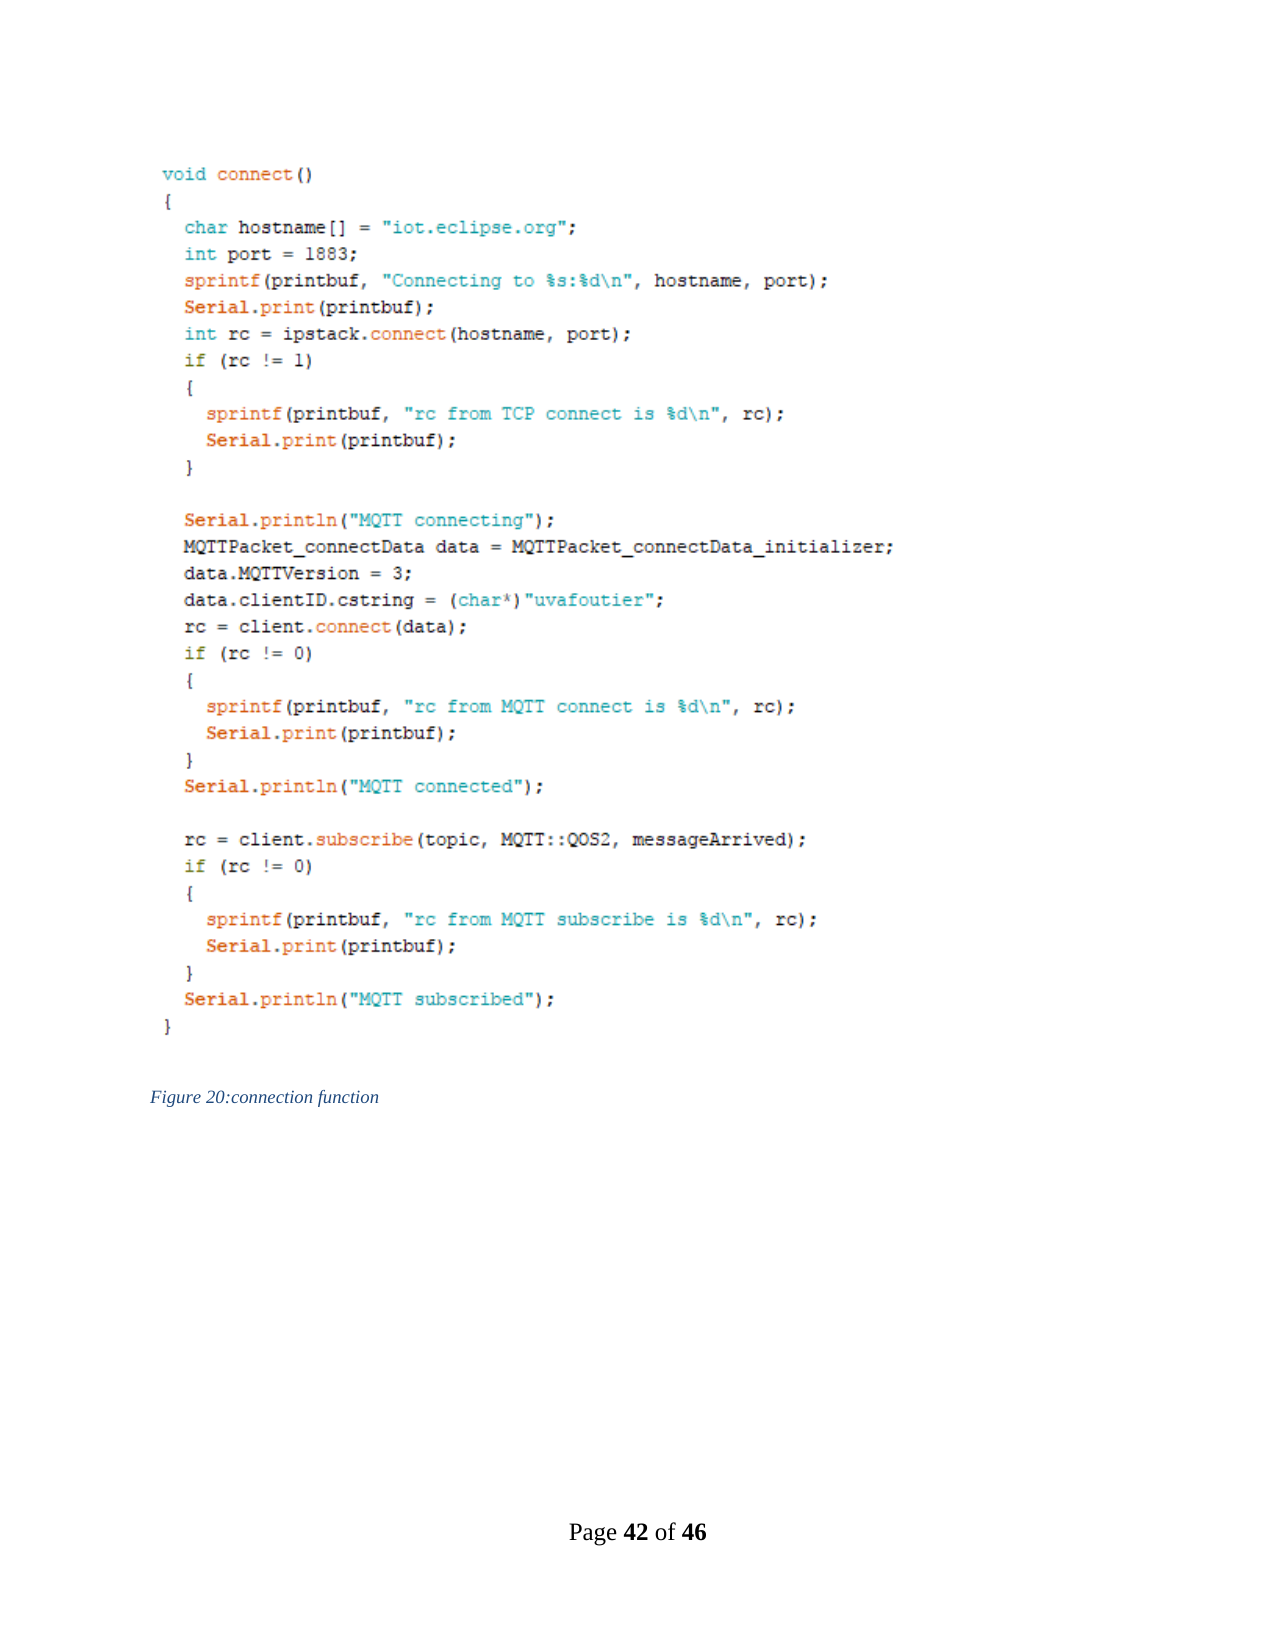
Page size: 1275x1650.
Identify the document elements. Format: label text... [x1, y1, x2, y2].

picture [150, 150, 913, 1068]
